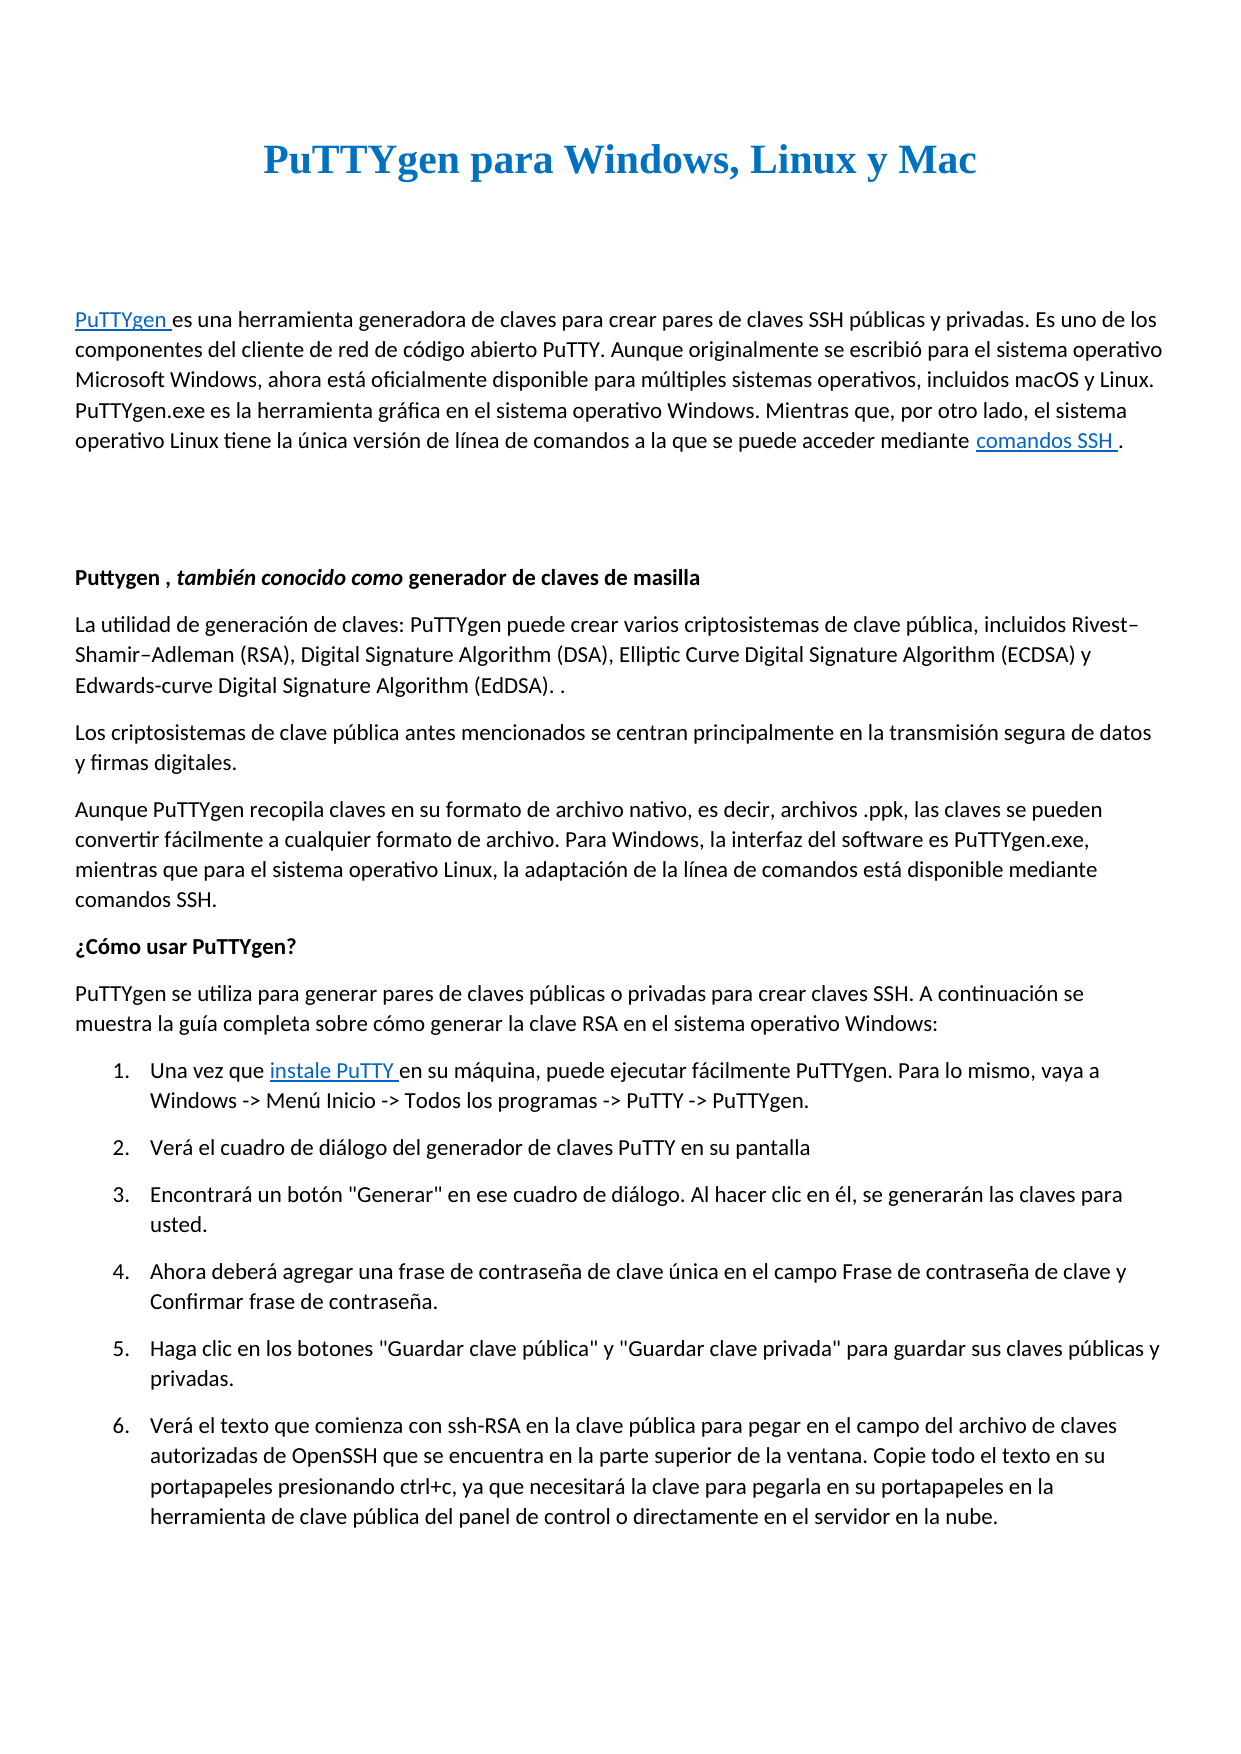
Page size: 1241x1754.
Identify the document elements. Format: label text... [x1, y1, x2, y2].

text La utilidad de generación de claves: PuTTYgen puede crear varios criptosistemas de clave pública, incluidos Rivest–Shamir–Adleman (RSA), Digital Signature Algorithm (DSA), Elliptic Curve Digital Signature Algorithm (ECDSA) y Edwards-curve Digital Signature Algorithm (EdDSA). . [75, 610, 1165, 699]
text ¿Cómo usar PuTTYgen? [75, 932, 1165, 960]
text PuTTYgen es una herramienta generadora de claves para crear pares de claves SSH públicas y privadas. Es uno de los componentes del cliente de red de código abierto PuTTY. Aunque originalmente se escribió para el sistema operativo Microsoft Windows, ahora está oficialmente disponible para múltiples sistemas operativos, incluidos macOS y Linux. PuTTYgen.exe es la herramienta gráfica en el sistema operativo Windows. Mientras que, por otro lado, el sistema operativo Linux tiene la única versión de línea de comandos a la que se puede acceder mediante comandos SSH . [75, 305, 1165, 545]
list Encontrará un botón "Generar" en ese cuadro de diálogo. Al hacer clic en él, se generarán las claves para usted. [112, 1180, 1165, 1238]
subtitle PuTTYgen para Windows, Linux y Mac [75, 134, 1165, 182]
list Ahora deberá agregar una frase de contraseña de clave única en el campo Frase de contraseña de clave y Confirmar frase de contraseña. [112, 1257, 1165, 1316]
list Verá el texto que comienza con ssh-RSA en la clave pública para pegar en el campo del archivo de claves autorizadas de OpenSSH que se encuentra en la parte superior de la ventana. Copie todo el texto en su portapapeles presionando ctrl+c, ya que necesitará la clave para pegarla en su portapapeles en la herramienta de clave pública del panel de control o directamente en el servidor en la nube. [112, 1411, 1165, 1530]
list Verá el cuadro de diálogo del generador de claves PuTTY en su pantalla [112, 1133, 1165, 1161]
list Una vez que instale PuTTY en su máquina, puede ejecutar fácilmente PuTTYgen. Para lo mismo, vaya a Windows -> Menú Inicio -> Todos los programas -> PuTTY -> PuTTYgen. [112, 1056, 1165, 1114]
text PuTTYgen se utiliza para generar pares de claves públicas o privadas para crear claves SSH. A continuación se muestra la guía completa sobre cómo generar la clave RSA en el sistema operativo Windows: [75, 979, 1165, 1037]
text Aunque PuTTYgen recopila claves en su formato de archivo nativo, es decir, archivos .ppk, las claves se pueden convertir fácilmente a cualquier formato de archivo. Para Windows, la interfaz del software es PuTTYgen.exe, mientras que para el sistema operativo Linux, la adaptación de la línea de comandos está disponible mediante comandos SSH. [75, 795, 1165, 913]
text Puttygen , también conocido como generador de claves de masilla [75, 563, 1165, 592]
list Haga clic en los botones "Guardar clave pública" y "Guardar clave privada" para guardar sus claves públicas y privadas. [112, 1334, 1165, 1393]
text Los criptosistemas de clave pública antes mencionados se centran principalmente en la transmisión segura de datos y firmas digitales. [75, 718, 1165, 776]
